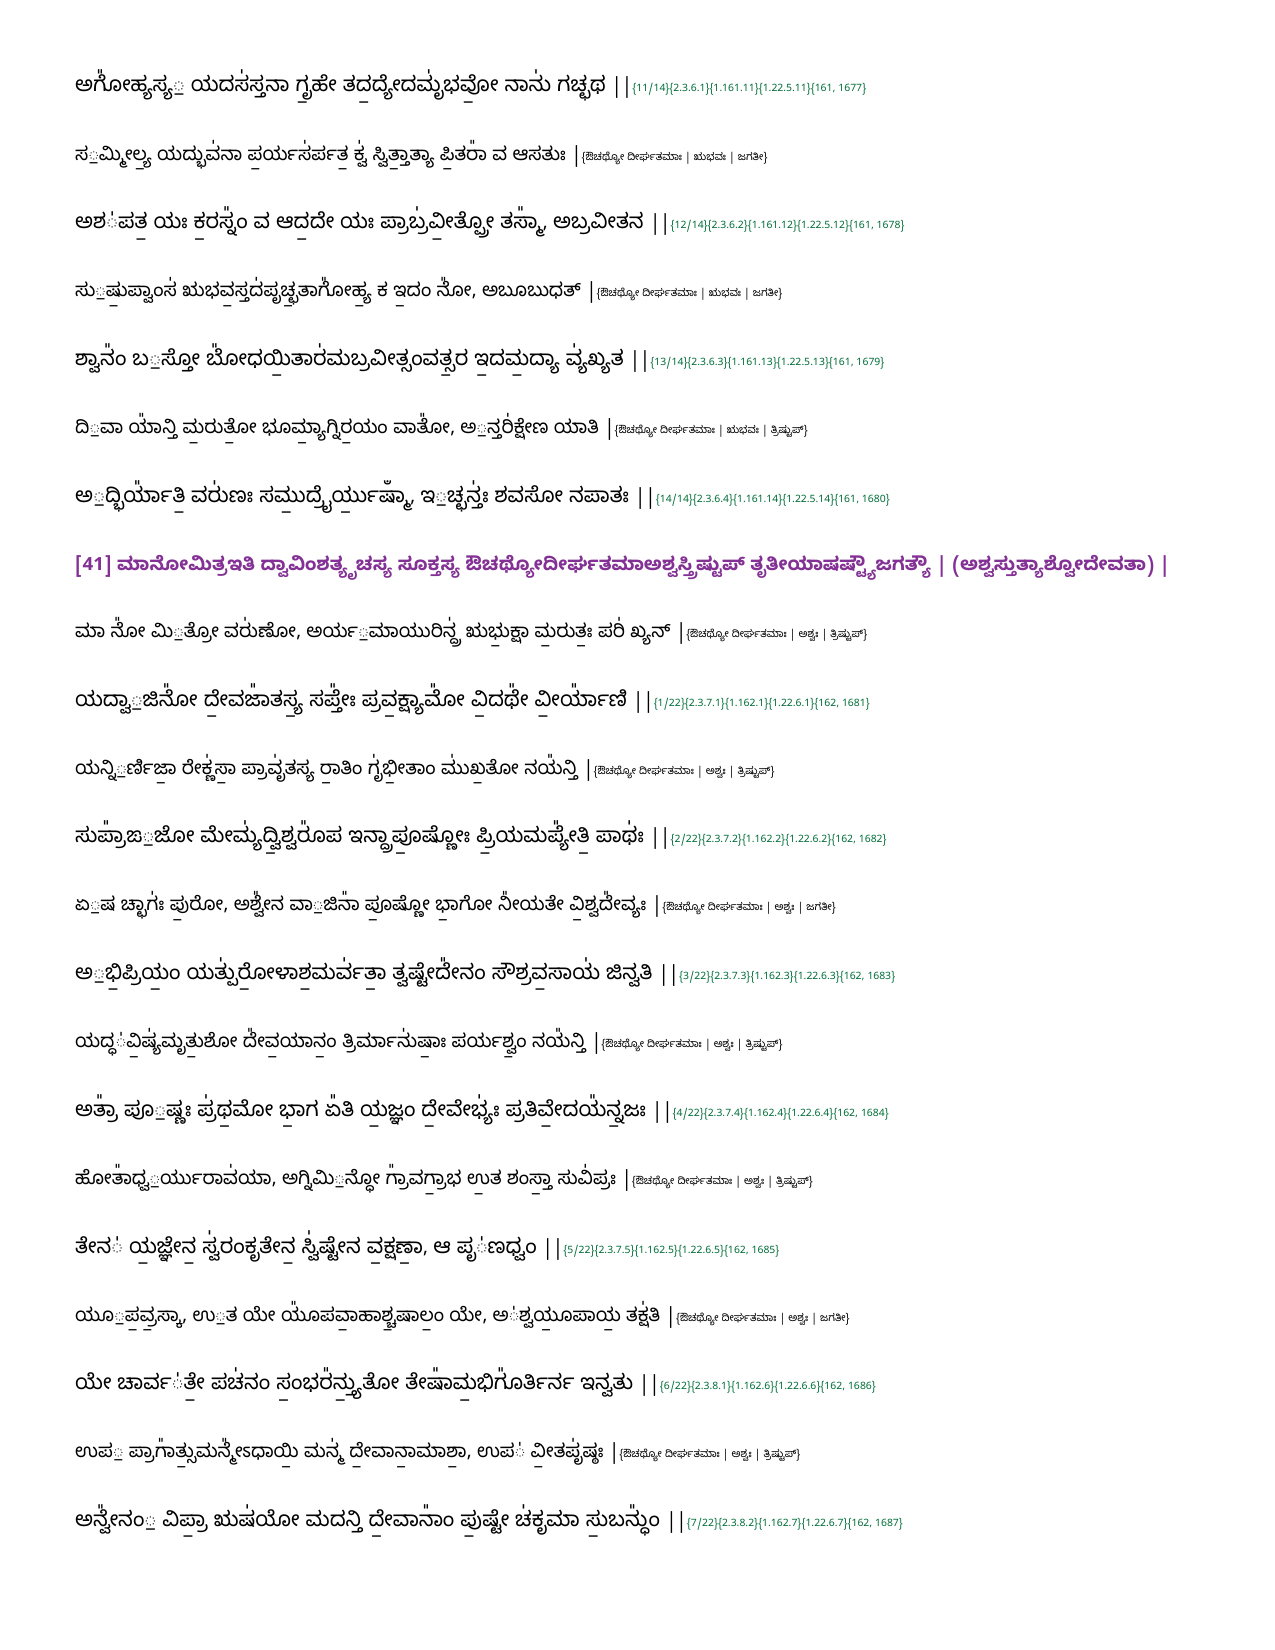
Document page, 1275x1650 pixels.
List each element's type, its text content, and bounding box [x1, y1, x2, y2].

text ಉಪ॒ ಪ್ರಾಗಾ᳚ತ್ಸು॒ಮನ್ಮೇ᳚ಽಧಾಯಿ॒ ಮನ್ಮ॑ ದೇ॒ವಾನಾ॒ಮಾಶಾ॒, ಉಪ॑ ವೀ॒ತಪೃ॑ಷ್ಠಃ |{ಔಚಥ್ಯೋ ದೀರ್ಘತಮಾಃ | ಅಶ್ವಃ | ತ್ರಿಷ್ಟುಪ್} [75, 1443, 1200, 1468]
text ಏ॒ಷ ಚ್ಛಾಗಃ॑ ಪು॒ರೋ, ಅಶ್ವೇ᳚ನ ವಾ॒ಜಿನಾ᳚ ಪೂ॒ಷ್ಣೋ ಭಾ॒ಗೋ ನೀ᳚ಯತೇ ವಿ॒ಶ್ವದೇ᳚ವ್ಯಃ |{ಔಚಥ್ಯೋ ದೀರ್ಘತಮಾಃ | ಅಶ್ವಃ | ಜಗತೀ} [75, 896, 1200, 921]
text ಮಾ ನೋ᳚ ಮಿ॒ತ್ರೋ ವರು॑ಣೋ, ಅರ್ಯ॒ಮಾಯುರಿ‌ನ್ದ್ರ॑ ಋಭು॒ಕ್ಷಾ ಮ॒ರುತಃ॒ ಪರಿ॑ ಖ್ಯನ್ |{ಔಚಥ್ಯೋ ದೀರ್ಘತಮಾಃ | ಅಶ್ವಃ | ತ್ರಿಷ್ಟುಪ್} [75, 622, 1200, 647]
text ಯೂ॒ಪ॒ವ್ರ॒ಸ್ಕಾ, ಉ॒ತ ಯೇ ಯೂ᳚ಪವಾ॒ಹಾಶ್ಚ॒ಷಾಲಂ॒ ಯೇ, ಅ॑ಶ್ವಯೂ॒ಪಾಯ॒ ತಕ್ಷ॑ತಿ |{ಔಚಥ್ಯೋ ದೀರ್ಘತಮಾಃ | ಅಶ್ವಃ | ಜಗತೀ} [75, 1306, 1200, 1331]
text ಅ॒ಭಿ॒ಪ್ರಿಯಂ॒ ಯತ್ಪು॑ರೋ॒ಳಾಶ॒ಮರ್ವ॑ತಾ॒ ತ್ವಷ್ಟೇದೇ᳚ನಂ ಸೌಶ್ರವ॒ಸಾಯ॑ ಜಿನ್ವತಿ ||{3/22}{2.3.7.3}{1.162.3}{1.22.6.3}{162, 1683} [75, 963, 1200, 991]
text ಅನ್ವೇ᳚ನಂ॒ ವಿಪ್ರಾ॒ ಋಷ॑ಯೋ ಮದ‌ನ್ತಿ ದೇ॒ವಾನಾಂ᳚ ಪು॒ಷ್ಟೇ ಚ॑ಕೃಮಾ ಸು॒ಬ‌ನ್ಧುಂ᳚ ||{7/22}{2.3.8.2}{1.162.7}{1.22.6.7}{162, 1687} [75, 1510, 1200, 1538]
text ದಿ॒ವಾ ಯಾ᳚‌ನ್ತಿ ಮ॒ರುತೋ॒ ಭೂಮ್ಯಾ॒ಗ್ನಿರ॒ಯಂ ವಾತೋ᳚, ಅ॒‌ನ್ತರಿ॑ಕ್ಷೇಣ ಯಾತಿ |{ಔಚಥ್ಯೋ ದೀರ್ಘತಮಾಃ | ಋಭವಃ | ತ್ರಿಷ್ಟುಪ್} [75, 418, 1200, 444]
text ಅಶ॑ಪತ॒ ಯಃ ಕ॒ರಸ್ನಂ᳚ ವ ಆದ॒ದೇ ಯಃ ಪ್ರಾಬ್ರ॑ವೀ॒ತ್ಪ್ರೋ ತಸ್ಮಾ᳚, ಅಬ್ರವೀತನ ||{12/14}{2.3.6.2}{1.161.12}{1.22.5.12}{161, 1678} [75, 212, 1200, 240]
text ಯೇ ಚಾರ್ವ॑ತೇ॒ ಪಚ॑ನಂ ಸಂ॒ಭರ᳚‌ನ್ತ್ಯು॒ತೋ ತೇಷಾ᳚ಮ॒ಭಿಗೂ᳚ರ್ತಿರ್ನ ಇನ್ವತು ||{6/22}{2.3.8.1}{1.162.6}{1.22.6.6}{162, 1686} [75, 1373, 1200, 1401]
text ಅ॒ದ್ಭಿರ್ಯಾ᳚ತಿ॒ ವರು॑ಣಃ ಸಮು॒ದ್ರೈರ್ಯು॒ಷ್ಮಾಁ, ಇ॒ಚ್ಛ‌ನ್ತಃ॑ ಶವಸೋ ನಪಾತಃ ||{14/14}{2.3.6.4}{1.161.14}{1.22.5.14}{161, 1680} [75, 485, 1200, 513]
text ಸು॒ಷು॒ಪ್ವಾಂಸ॑ ಋಭವ॒ಸ್ತದ॑ಪೃಚ್ಛ॒ತಾಗೋ᳚ಹ್ಯ॒ ಕ ಇ॒ದಂ ನೋ᳚, ಅಬೂಬುಧತ್ |{ಔಚಥ್ಯೋ ದೀರ್ಘತಮಾಃ | ಋಭವಃ | ಜಗತೀ} [75, 282, 1200, 307]
text ಯದ್ಧ॑ವಿ॒ಷ್ಯ॑ಮೃತು॒ಶೋ ದೇ᳚ವ॒ಯಾನಂ॒ ತ್ರಿರ್ಮಾನು॑ಷಾಃ॒ ಪರ್ಯಶ್ವಂ॒ ನಯ᳚‌ನ್ತಿ |{ಔಚಥ್ಯೋ ದೀರ್ಘತಮಾಃ | ಅಶ್ವಃ | ತ್ರಿಷ್ಟುಪ್} [75, 1032, 1200, 1058]
text ಅಗೋ᳚ಹ್ಯಸ್ಯ॒ ಯದಸ॑ಸ್ತನಾ ಗೃ॒ಹೇ ತದ॒ದ್ಯೇದಮೃ॑ಭವೋ॒ ನಾನು॑ ಗಚ್ಛಥ ||{11/14}{2.3.6.1}{1.161.11}{1.22.5.11}{161, 1677} [75, 75, 1200, 103]
text ಅತ್ರಾ᳚ ಪೂ॒ಷ್ಣಃ ಪ್ರ॑ಥ॒ಮೋ ಭಾ॒ಗ ಏ᳚ತಿ ಯ॒ಜ್ಞಂ ದೇ॒ವೇಭ್ಯಃ॑ ಪ್ರತಿವೇ॒ದಯ᳚ನ್ನ॒ಜಃ ||{4/22}{2.3.7.4}{1.162.4}{1.22.6.4}{162, 1684} [75, 1099, 1200, 1127]
text ಯದ್ವಾ॒ಜಿನೋ᳚ ದೇ॒ವಜಾ᳚ತಸ್ಯ॒ ಸಪ್ತೇಃ᳚ ಪ್ರವ॒ಕ್ಷ್ಯಾಮೋ᳚ ವಿ॒ದಥೇ᳚ ವೀ॒ರ್ಯಾ᳚ಣಿ ||{1/22}{2.3.7.1}{1.162.1}{1.22.6.1}{162, 1681} [75, 689, 1200, 717]
text [41] ಮಾನೋಮಿತ್ರಇತಿ ದ್ವಾವಿಂಶತ್ಯೃಚಸ್ಯ ಸೂಕ್ತಸ್ಯ ಔಚಥ್ಯೋದೀರ್ಘತಮಾಅಶ್ವಸ್ತ್ರಿಷ್ಟುಪ್ ತೃತೀಯಾಷಷ್ಟ್ಯೌಜಗತ್ಯೌ | (ಅಶ್ವಸ್ತುತ್ಯಾಶ್ವೋದೇವತಾ) | [75, 555, 1192, 580]
text ಹೋತಾ᳚ಧ್ವ॒ರ್ಯುರಾವ॑ಯಾ, ಅಗ್ನಿಮಿ॒‌ನ್ಧೋ ಗ್ರಾ᳚ವಗ್ರಾ॒ಭ ಉ॒ತ ಶಂಸ್ತಾ॒ ಸುವಿ॑ಪ್ರಃ |{ಔಚಥ್ಯೋ ದೀರ್ಘತಮಾಃ | ಅಶ್ವಃ | ತ್ರಿಷ್ಟುಪ್} [75, 1169, 1200, 1194]
text ಸ॒ಮ್ಮೀಲ್ಯ॒ ಯದ್ಭುವ॑ನಾ ಪ॒ರ್ಯಸ॑ರ್ಪತ॒ ಕ್ವ॑ ಸ್ವಿತ್ತಾ॒ತ್ಯಾ ಪಿ॒ತರಾ᳚ ವ ಆಸತುಃ |{ಔಚಥ್ಯೋ ದೀರ್ಘತಮಾಃ | ಋಭವಃ | ಜಗತೀ} [75, 145, 1200, 170]
text ಶ್ವಾನಂ᳚ ಬ॒ಸ್ತೋ ಬೋ᳚ಧಯಿ॒ತಾರ॑ಮಬ್ರವೀತ್ಸಂವತ್ಸ॒ರ ಇ॒ದಮ॒ದ್ಯಾ ವ್ಯ॑ಖ್ಯತ ||{13/14}{2.3.6.3}{1.161.13}{1.22.5.13}{161, 1679} [75, 348, 1200, 377]
text ಸುಪ್ರಾ᳚ಙ॒ಜೋ ಮೇಮ್ಯ॑ದ್ವಿ॒ಶ್ವರೂ᳚ಪ ಇ‌ನ್ದ್ರಾಪೂ॒ಷ್ಣೋಃ ಪ್ರಿ॒ಯಮಪ್ಯೇ᳚ತಿ॒ ಪಾಥಃ॑ ||{2/22}{2.3.7.2}{1.162.2}{1.22.6.2}{162, 1682} [75, 826, 1200, 854]
text ತೇನ॑ ಯ॒ಜ್ಞೇನ॒ ಸ್ವ॑ರಂಕೃತೇನ॒ ಸ್ವಿ॑ಷ್ಟೇನ ವ॒ಕ್ಷಣಾ॒, ಆ ಪೃ॑ಣಧ್ವಂ ||{5/22}{2.3.7.5}{1.162.5}{1.22.6.5}{162, 1685} [75, 1236, 1200, 1264]
text ಯನ್ನಿ॒ರ್ಣಿಜಾ॒ ರೇಕ್ಣ॑ಸಾ॒ ಪ್ರಾವೃ॑ತಸ್ಯ ರಾ॒ತಿಂ ಗೃ॑ಭೀ॒ತಾಂ ಮು॑ಖ॒ತೋ ನಯ᳚‌ನ್ತಿ |{ಔಚಥ್ಯೋ ದೀರ್ಘತಮಾಃ | ಅಶ್ವಃ | ತ್ರಿಷ್ಟುಪ್} [75, 759, 1200, 784]
